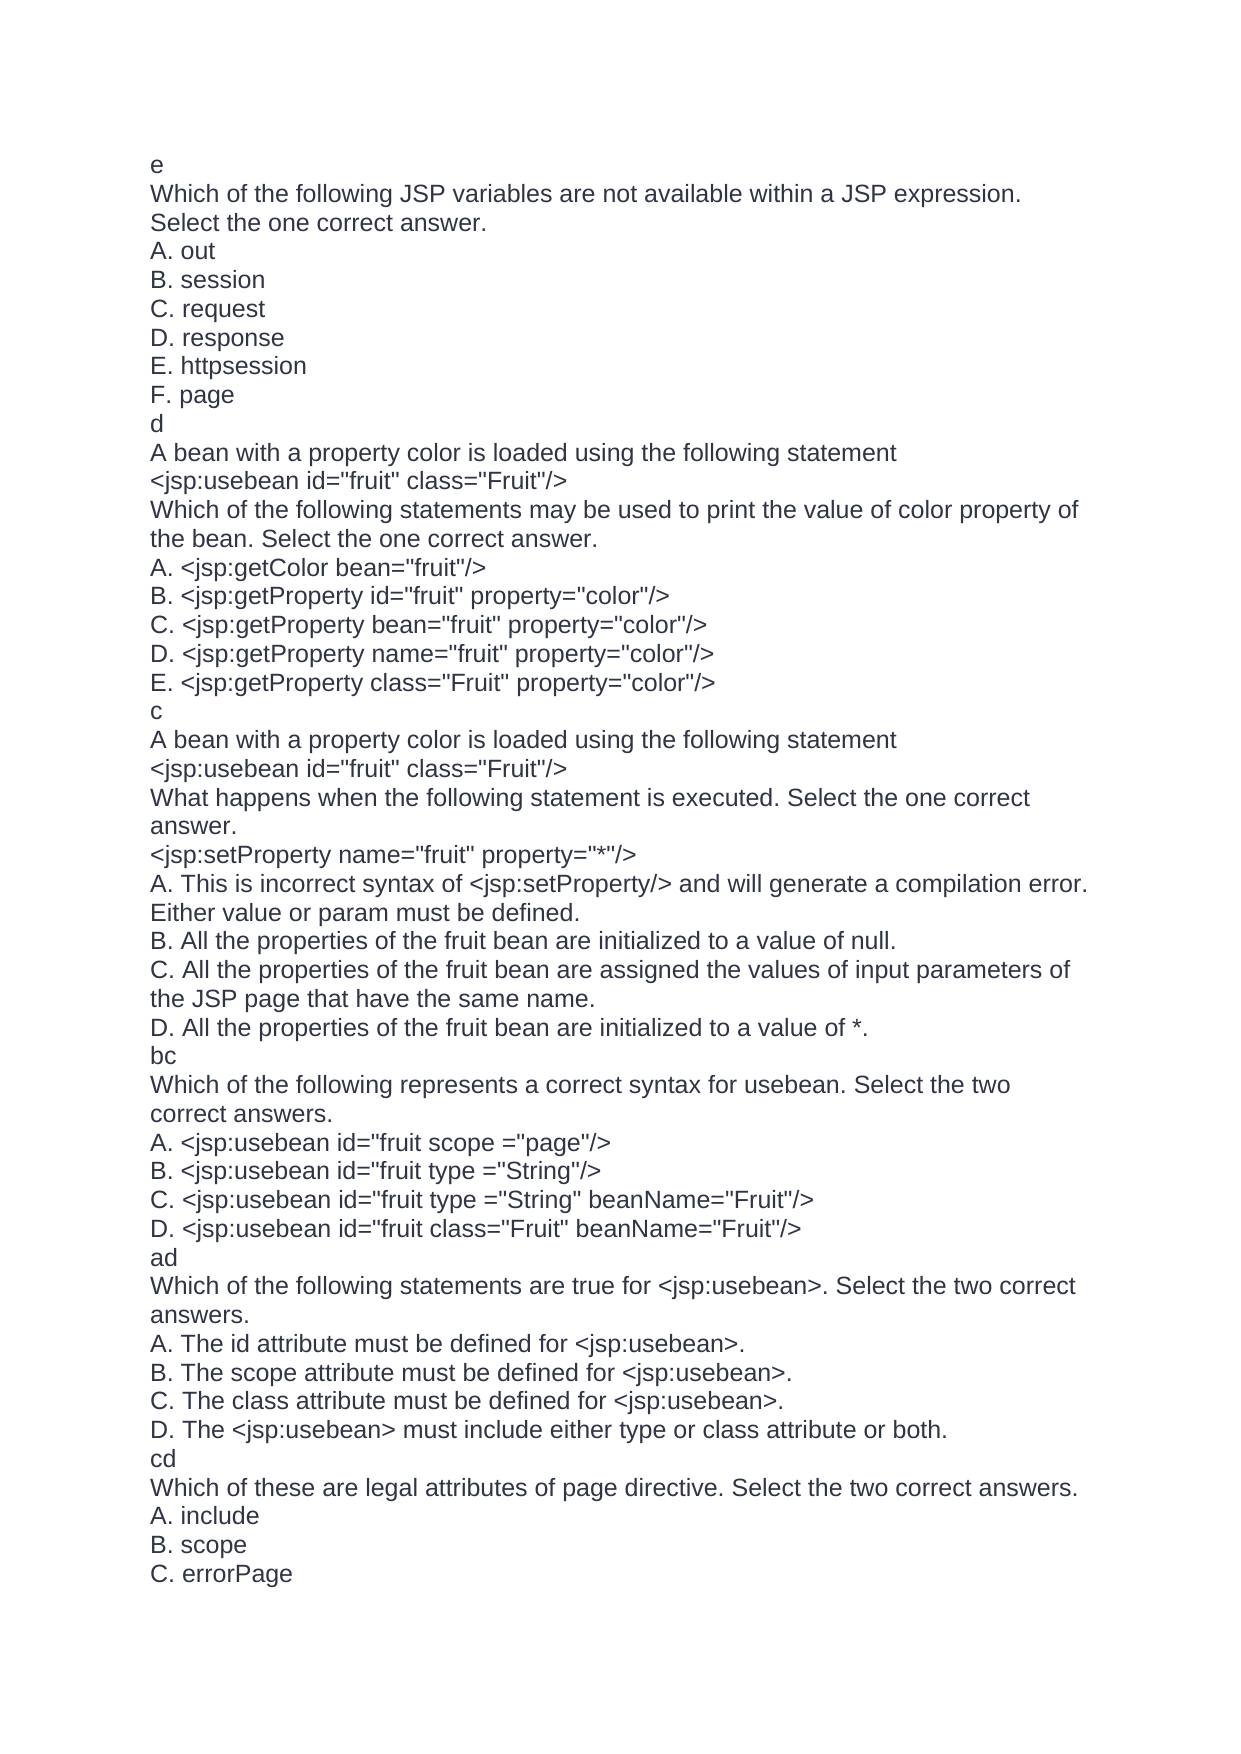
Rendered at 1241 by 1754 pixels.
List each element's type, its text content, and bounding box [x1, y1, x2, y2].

text cd [150, 1444, 1090, 1472]
text Which of the following represents a correct syntax for usebean. Select the two correct answers. A. <jsp:usebean id="fruit scope ="page"/> B. <jsp:usebean id="fruit type ="String"/> C. <jsp:usebean id="fruit type ="String" beanName="Fruit"/> D. <jsp:usebean id="fruit class="Fruit" beanName="Fruit"/> [150, 1070, 1090, 1242]
text c [150, 696, 1090, 725]
text bc [150, 1041, 1090, 1070]
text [150, 1472, 1090, 1587]
text Which of the following JSP variables are not available within a JSP expression. Select the one correct answer. A. out B. session C. request D. response E. httpsession F. page [150, 179, 1090, 409]
text Which of the following statements are true for <jsp:usebean>. Select the two correct answers. A. The id attribute must be defined for <jsp:usebean>. B. The scope attribute must be defined for <jsp:usebean>. C. The class attribute must be defined for <jsp:usebean>. D. The <jsp:usebean> must include either type or class attribute or both. [150, 1271, 1090, 1444]
text e [150, 150, 1090, 179]
text A bean with a property color is loaded using the following statement <jsp:usebean id="fruit" class="Fruit"/> Which of the following statements may be used to print the value of color property of the bean. Select the one correct answer. A. <jsp:getColor bean="fruit"/> B. <jsp:getProperty id="fruit" property="color"/> C. <jsp:getProperty bean="fruit" property="color"/> D. <jsp:getProperty name="fruit" property="color"/> E. <jsp:getProperty class="Fruit" property="color"/> [150, 437, 1090, 696]
text A bean with a property color is loaded using the following statement <jsp:usebean id="fruit" class="Fruit"/> What happens when the following statement is executed. Select the one correct answer. <jsp:setProperty name="fruit" property="*"/> A. This is incorrect syntax of <jsp:setProperty/> and will generate a compilation error. Either value or param must be defined. B. All the properties of the fruit bean are initialized to a value of null. C. All the properties of the fruit bean are assigned the values of input parameters of the JSP page that have the same name. D. All the properties of the fruit bean are initialized to a value of *. [150, 725, 1090, 1041]
text d [150, 409, 1090, 437]
text ad [150, 1242, 1090, 1271]
